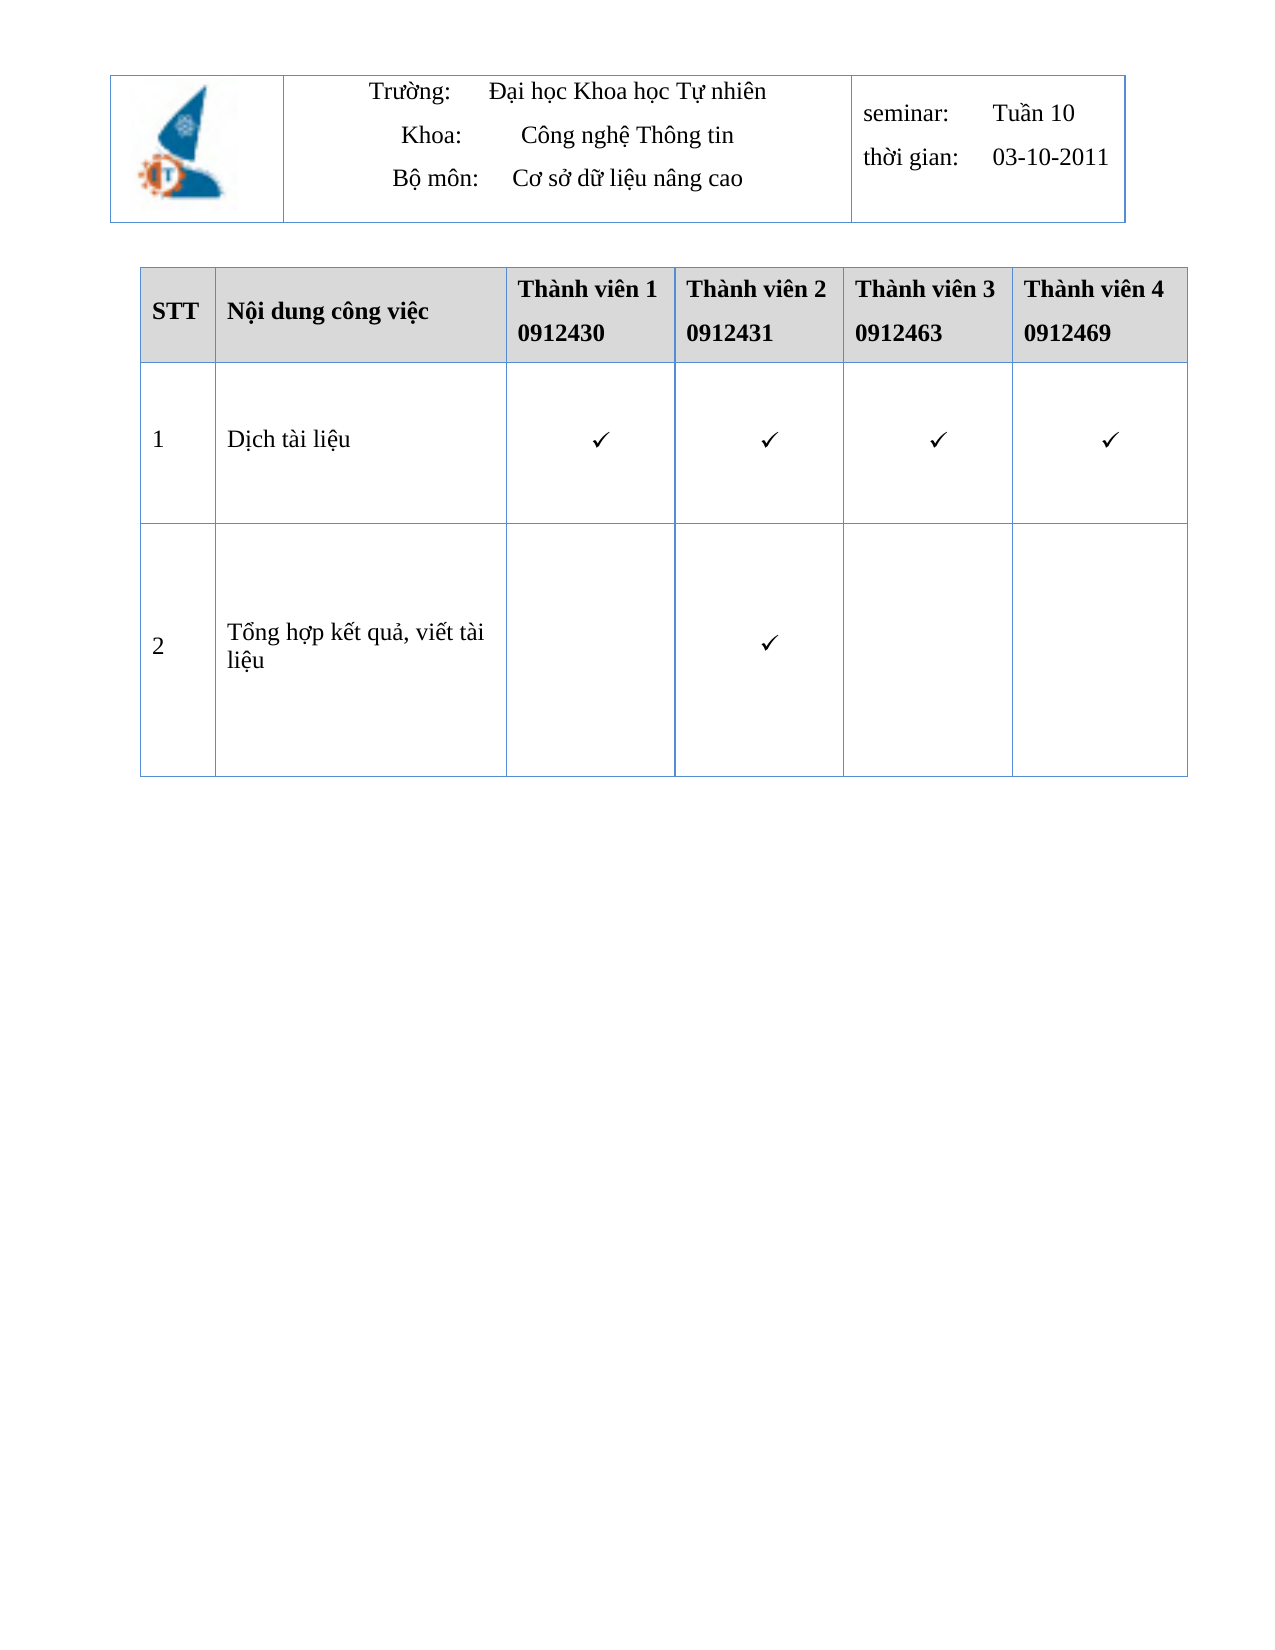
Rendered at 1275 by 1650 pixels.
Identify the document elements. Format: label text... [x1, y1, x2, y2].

table_header Thành viên 1 0912430 [507, 268, 674, 362]
table_header Thành viên 4 0912469 [1013, 268, 1187, 362]
picture [131, 78, 238, 211]
table_cell [1013, 363, 1187, 523]
table_cell 2 [141, 524, 215, 776]
table_header STT [141, 268, 215, 362]
table_header Thành viên 3 0912463 [844, 268, 1012, 362]
table_cell [676, 524, 843, 776]
table_cell [507, 524, 674, 776]
table_cell [844, 363, 1012, 523]
table_cell [1013, 524, 1187, 776]
table_cell [676, 363, 843, 523]
table_header Thành viên 2 0912431 [676, 268, 843, 362]
table_cell Dịch tài liệu [216, 363, 506, 523]
table_cell [507, 363, 674, 523]
table_cell Tổng hợp kết quả, viết tài liệu [216, 524, 506, 776]
table_cell 1 [141, 363, 215, 523]
table_cell [844, 524, 1012, 776]
table_header Nội dung công việc [216, 268, 506, 362]
